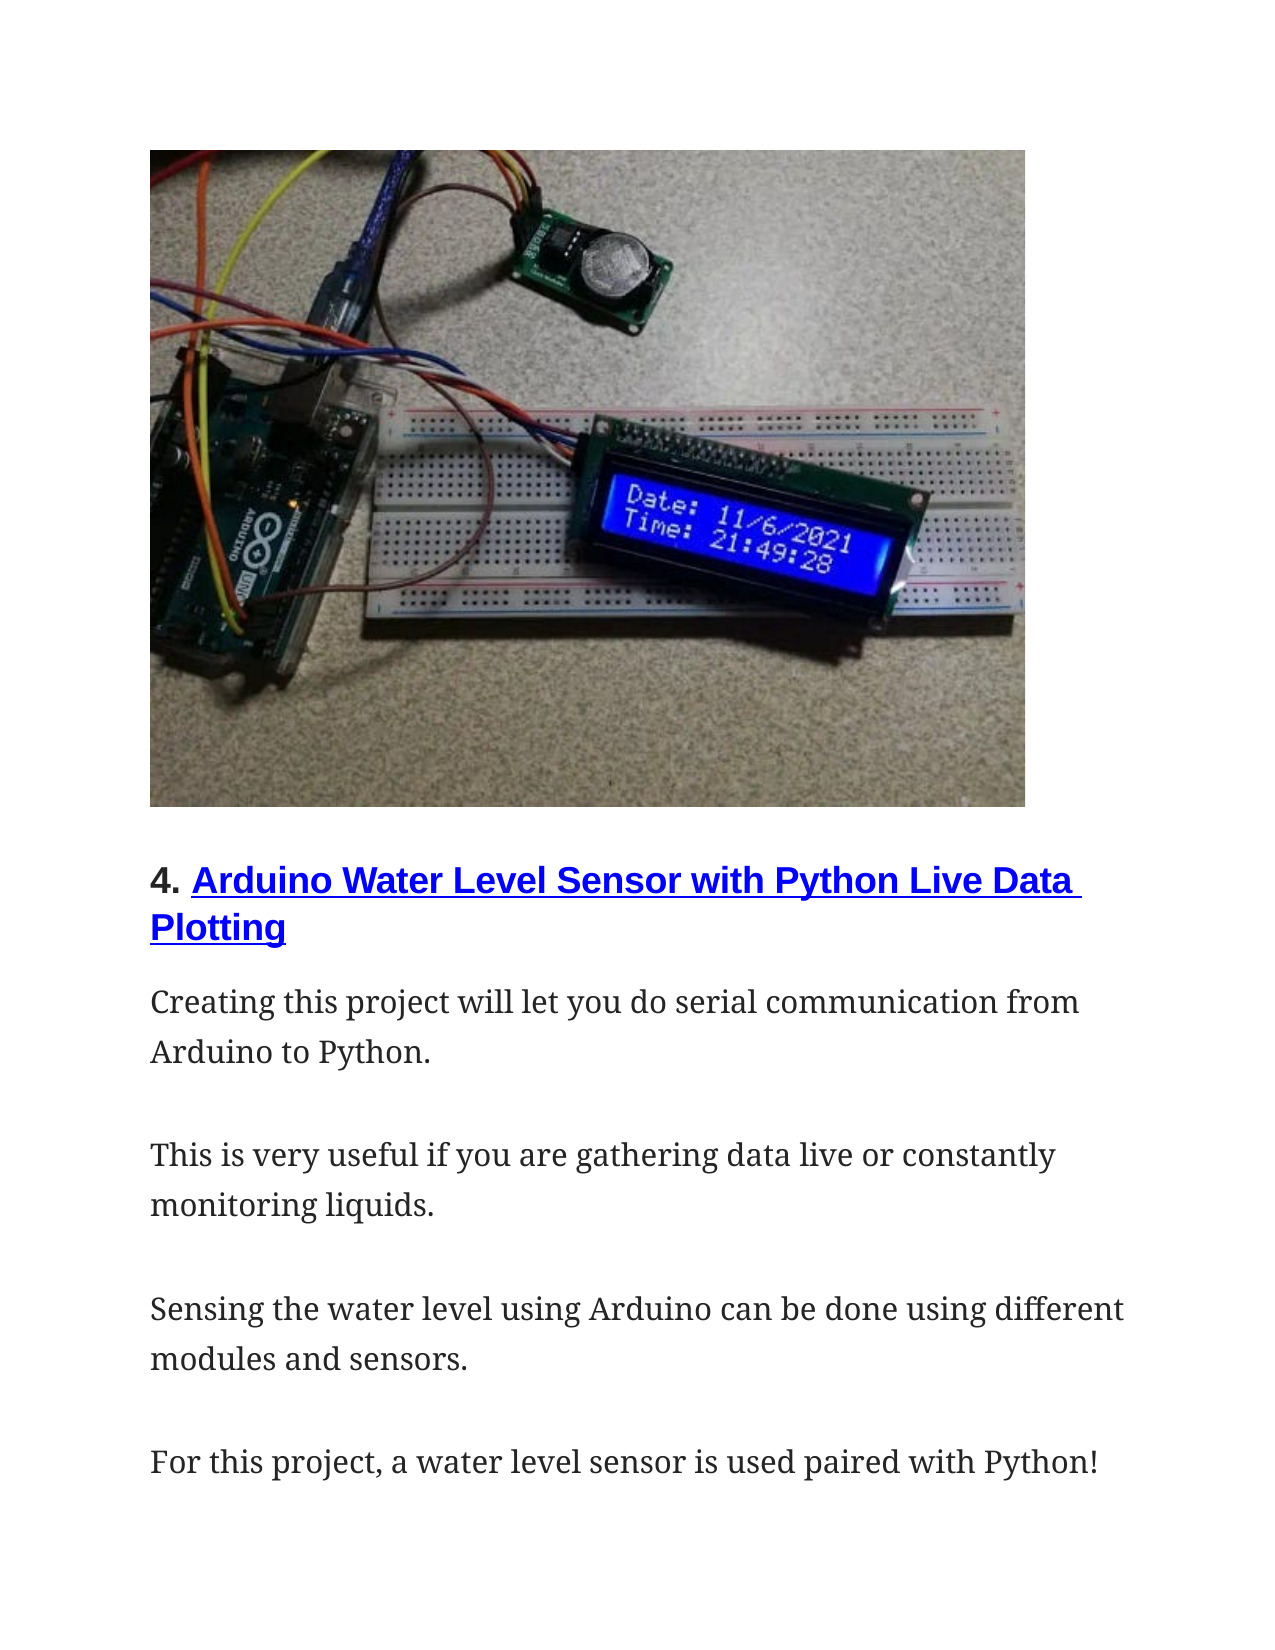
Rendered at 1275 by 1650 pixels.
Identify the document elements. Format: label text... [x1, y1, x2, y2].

text 4. Arduino Water Level Sensor with Python Live Data Plotting [150, 855, 1125, 949]
text For this project, a water level sensor is used paired with Python! [150, 1433, 1125, 1483]
text This is very useful if you are gathering data live or constantly monitoring liquids. [150, 1126, 1125, 1226]
text Sensing the water level using Arduino can be done using different modules and sensors. [150, 1279, 1125, 1379]
text Creating this project will let you do serial communication from Arduino to Python. [150, 972, 1125, 1072]
picture [150, 150, 1025, 807]
